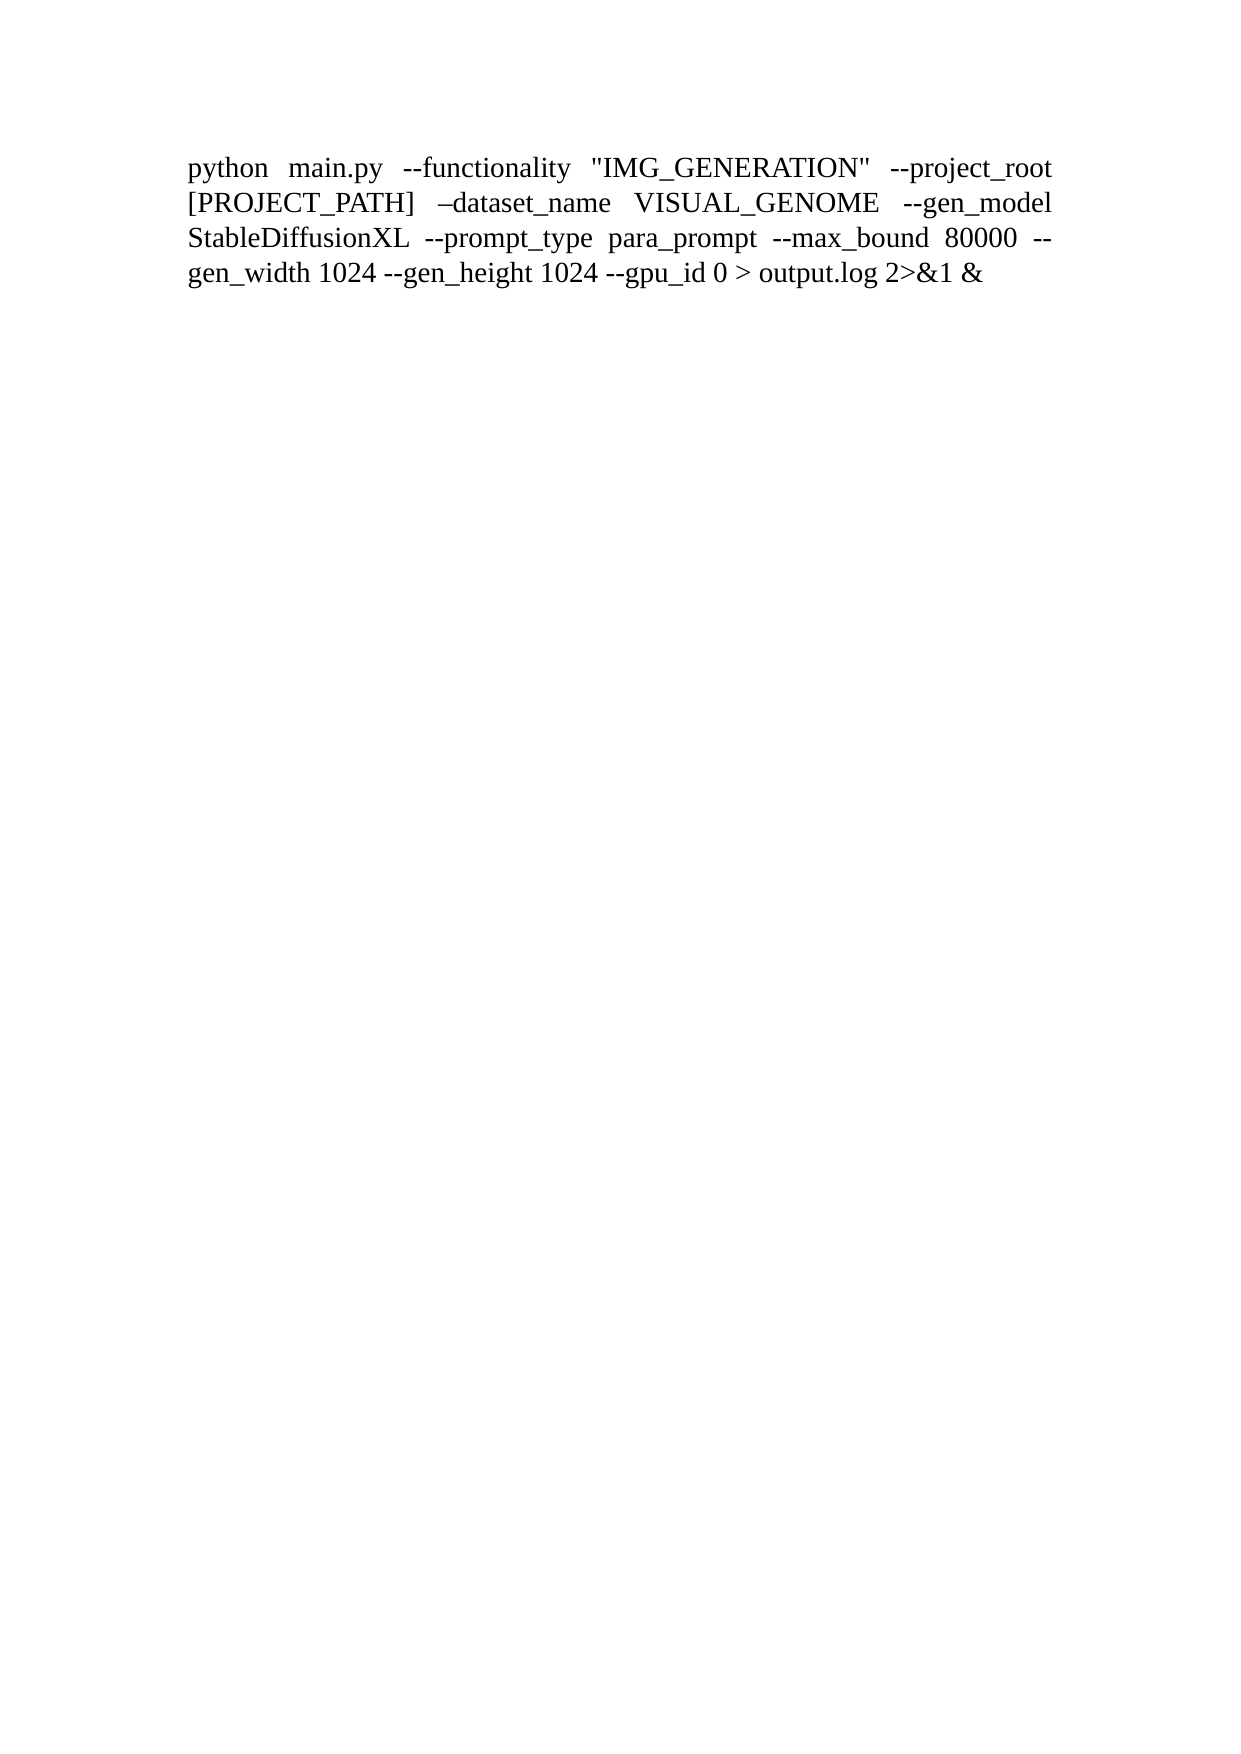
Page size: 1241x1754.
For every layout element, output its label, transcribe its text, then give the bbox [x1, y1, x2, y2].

text python main.py --functionality "IMG_GENERATION" --project_root [PROJECT_PATH] –dataset_name VISUAL_GENOME --gen_model StableDiffusionXL --prompt_type para_prompt --max_bound 80000 --gen_width 1024 --gen_height 1024 --gpu_id 0 > output.log 2>&1 & [187, 150, 1053, 289]
